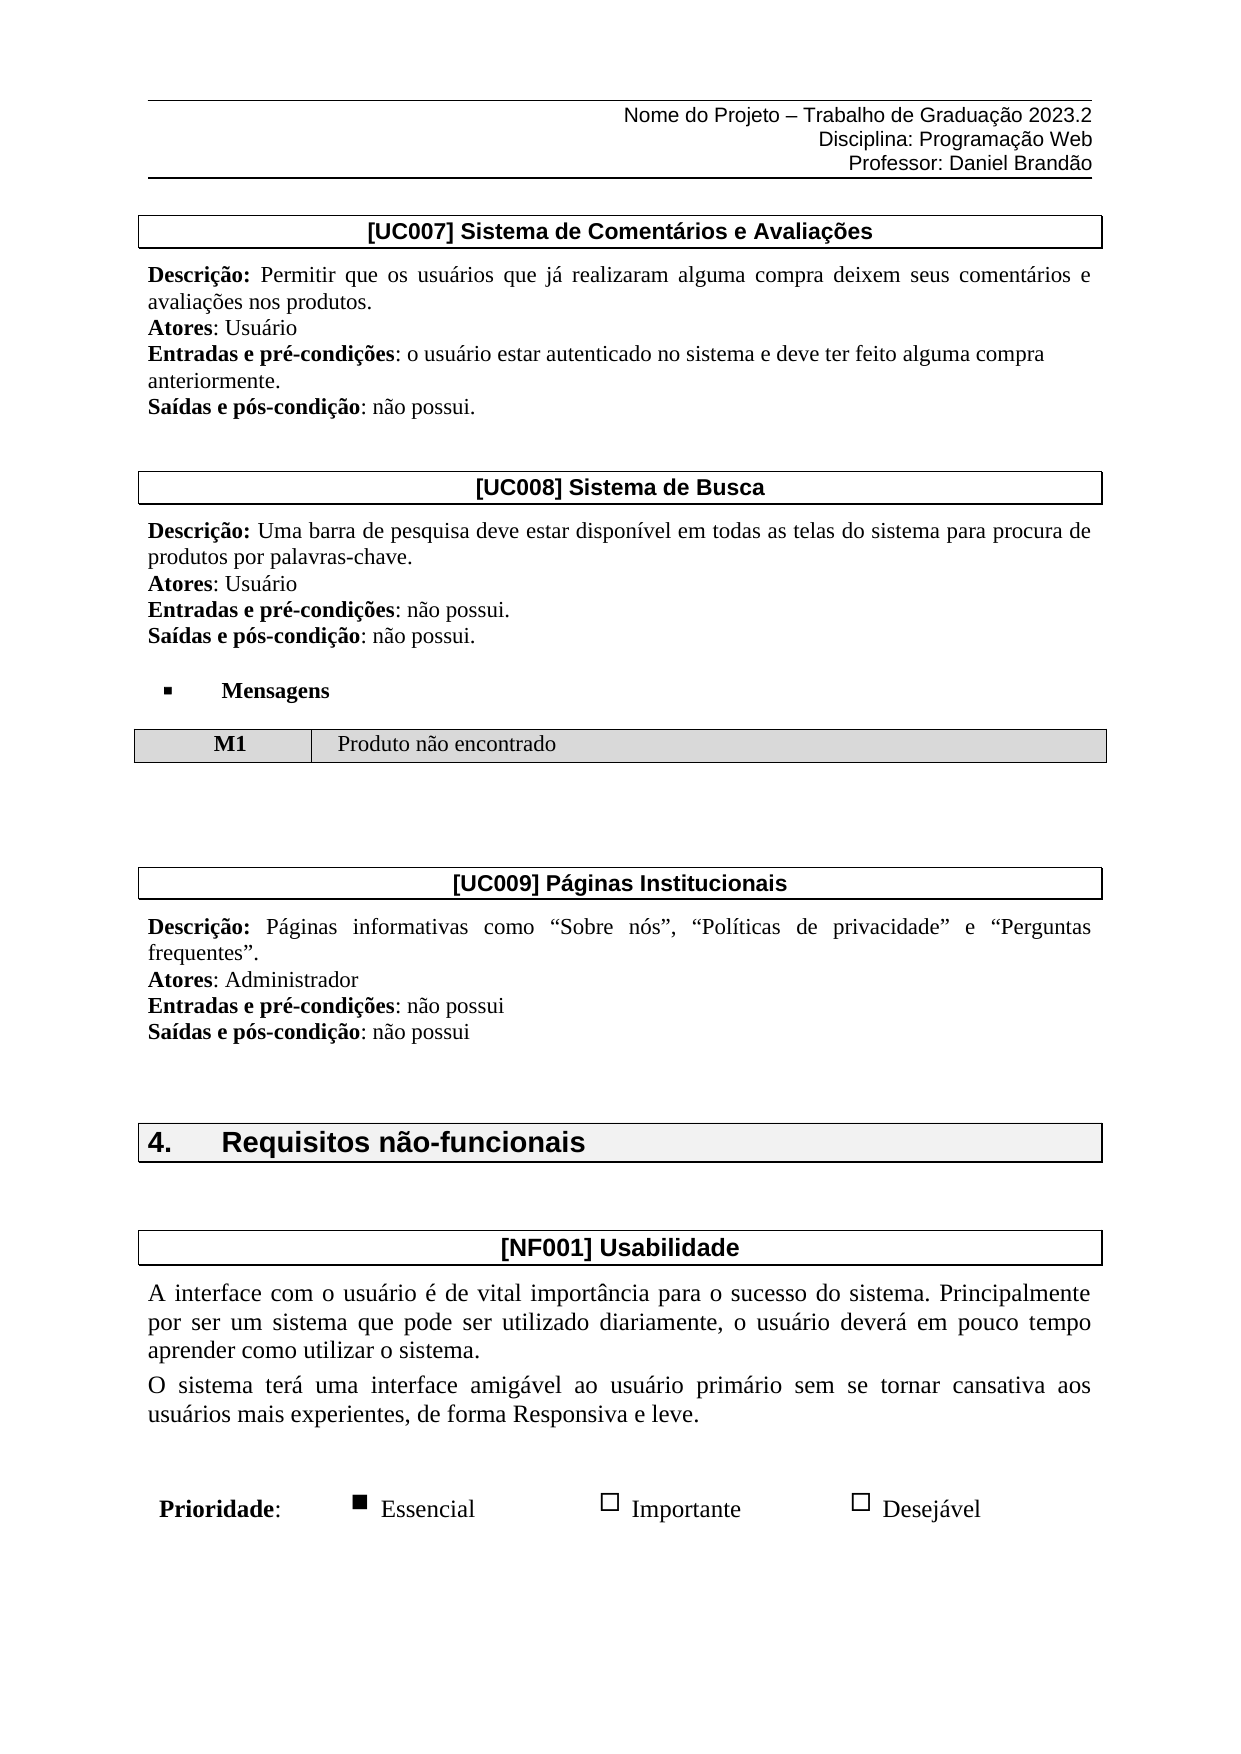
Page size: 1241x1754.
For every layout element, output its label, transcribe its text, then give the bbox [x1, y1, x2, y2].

list Mensagens [162, 677, 1092, 704]
text [NF001] Usabilidade [139, 1231, 1101, 1264]
table_header [336, 1469, 381, 1548]
table_header M1 [135, 730, 311, 762]
text [UC008] Sistema de Busca [139, 472, 1101, 503]
text Descrição: Permitir que os usuários que já realizaram alguma compra deixem seus comentários e avaliações nos produtos. [148, 261, 1092, 314]
text Saídas e pós-condição: não possui. [148, 393, 1092, 419]
text Entradas e pré-condições: não possui [148, 992, 1092, 1018]
text Atores: Administrador [148, 966, 1092, 992]
subtitle Requisitos não-funcionais [139, 1124, 1101, 1161]
text Descrição: Uma barra de pesquisa deve estar disponível em todas as telas do sistema para procura de produtos por palavras-chave. [148, 517, 1092, 570]
text Entradas e pré-condições: o usuário estar autenticado no sistema e deve ter feito alguma compra anteriormente. [148, 340, 1092, 393]
text Saídas e pós-condição: não possui [148, 1018, 1092, 1045]
table_header [838, 1469, 882, 1548]
table_header Desejável [883, 1469, 1026, 1548]
text Descrição: Páginas informativas como “Sobre nós”, “Políticas de privacidade” e “Perguntas frequentes”. [148, 913, 1092, 966]
table_header Produto não encontrado [312, 730, 1106, 762]
text Saídas e pós-condição: não possui. [148, 622, 1092, 649]
text [UC007] Sistema de Comentários e Avaliações [139, 216, 1101, 247]
text A interface com o usuário é de vital importância para o sucesso do sistema. Principalmente por ser um sistema que pode ser utilizado diariamente, o usuário deverá em pouco tempo aprender como utilizar o sistema. [148, 1278, 1092, 1364]
table_header Prioridade: [148, 1469, 336, 1548]
text Atores: Usuário [148, 570, 1092, 596]
text Entradas e pré-condições: não possui. [148, 596, 1092, 622]
text Atores: Usuário [148, 314, 1092, 340]
table_header Essencial [381, 1469, 587, 1548]
table_header Importante [631, 1469, 838, 1548]
table_header [587, 1469, 631, 1548]
text O sistema terá uma interface amigável ao usuário primário sem se tornar cansativa aos usuários mais experientes, de forma Responsiva e leve. [148, 1371, 1092, 1428]
text [UC009] Páginas Institucionais [139, 868, 1101, 898]
